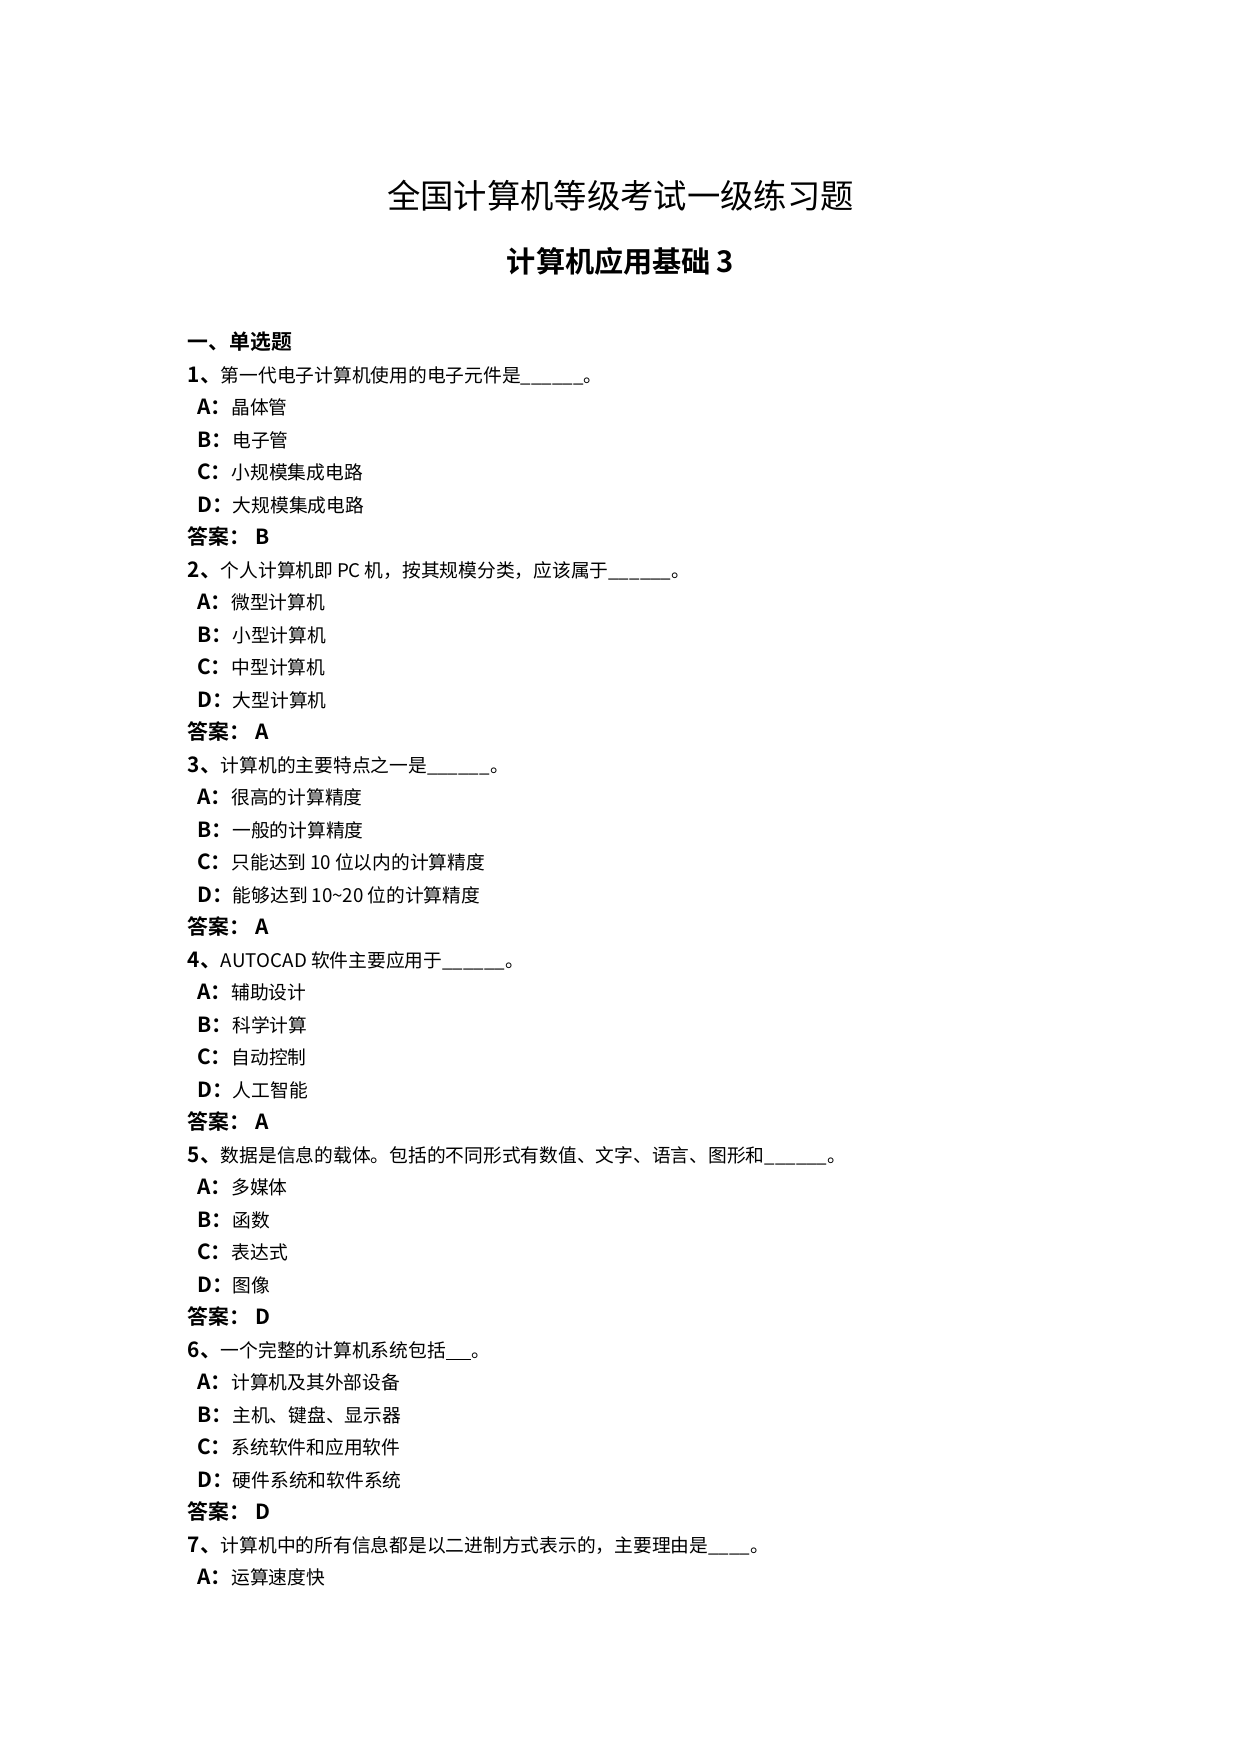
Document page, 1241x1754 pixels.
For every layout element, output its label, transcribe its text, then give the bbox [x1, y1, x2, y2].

text B：小型计算机 [187, 617, 1053, 649]
text B：主机、键盘、显示器 [187, 1397, 1053, 1429]
text D：能够达到10~20位的计算精度 [187, 877, 1053, 909]
text 答案： A [187, 714, 1053, 747]
text D：图像 [187, 1267, 1053, 1299]
text 5、数据是信息的载体。包括的不同形式有数值、文字、语言、图形和______。 [187, 1137, 1053, 1169]
text 3、计算机的主要特点之一是______。 [187, 747, 1053, 779]
text A：微型计算机 [187, 584, 1053, 617]
text A：计算机及其外部设备 [187, 1364, 1053, 1397]
text B：电子管 [187, 422, 1053, 454]
text C：小规模集成电路 [187, 454, 1053, 487]
text D：硬件系统和软件系统 [187, 1462, 1053, 1494]
text 4、AUTOCAD软件主要应用于______。 [187, 942, 1053, 974]
text C：自动控制 [187, 1039, 1053, 1072]
text 6、一个完整的计算机系统包括 。 [187, 1332, 1053, 1364]
text C：中型计算机 [187, 649, 1053, 682]
text 7、计算机中的所有信息都是以二进制方式表示的，主要理由是____。 [187, 1527, 1053, 1559]
text A：晶体管 [187, 389, 1053, 422]
text A：辅助设计 [187, 974, 1053, 1007]
text A：很高的计算精度 [187, 779, 1053, 812]
text D：人工智能 [187, 1072, 1053, 1104]
text C：表达式 [187, 1234, 1053, 1267]
text 答案： D [187, 1299, 1053, 1332]
text B：一般的计算精度 [187, 812, 1053, 844]
text 答案： D [187, 1494, 1053, 1527]
text 全国计算机等级考试一级练习题 [187, 162, 1053, 227]
text C：只能达到10位以内的计算精度 [187, 844, 1053, 877]
text B：函数 [187, 1202, 1053, 1234]
text 答案： A [187, 1104, 1053, 1137]
text 一、单选题 [187, 324, 1053, 357]
text C：系统软件和应用软件 [187, 1429, 1053, 1462]
text B：科学计算 [187, 1007, 1053, 1039]
text A：多媒体 [187, 1169, 1053, 1202]
text 计算机应用基础3 [187, 227, 1053, 292]
text A：运算速度快 [187, 1559, 1053, 1592]
text 2、个人计算机即PC机，按其规模分类，应该属于______。 [187, 552, 1053, 584]
text 答案： A [187, 909, 1053, 942]
text 答案： B [187, 519, 1053, 552]
text D：大型计算机 [187, 682, 1053, 714]
text 1、第一代电子计算机使用的电子元件是______。 [187, 357, 1053, 389]
text D：大规模集成电路 [187, 487, 1053, 519]
